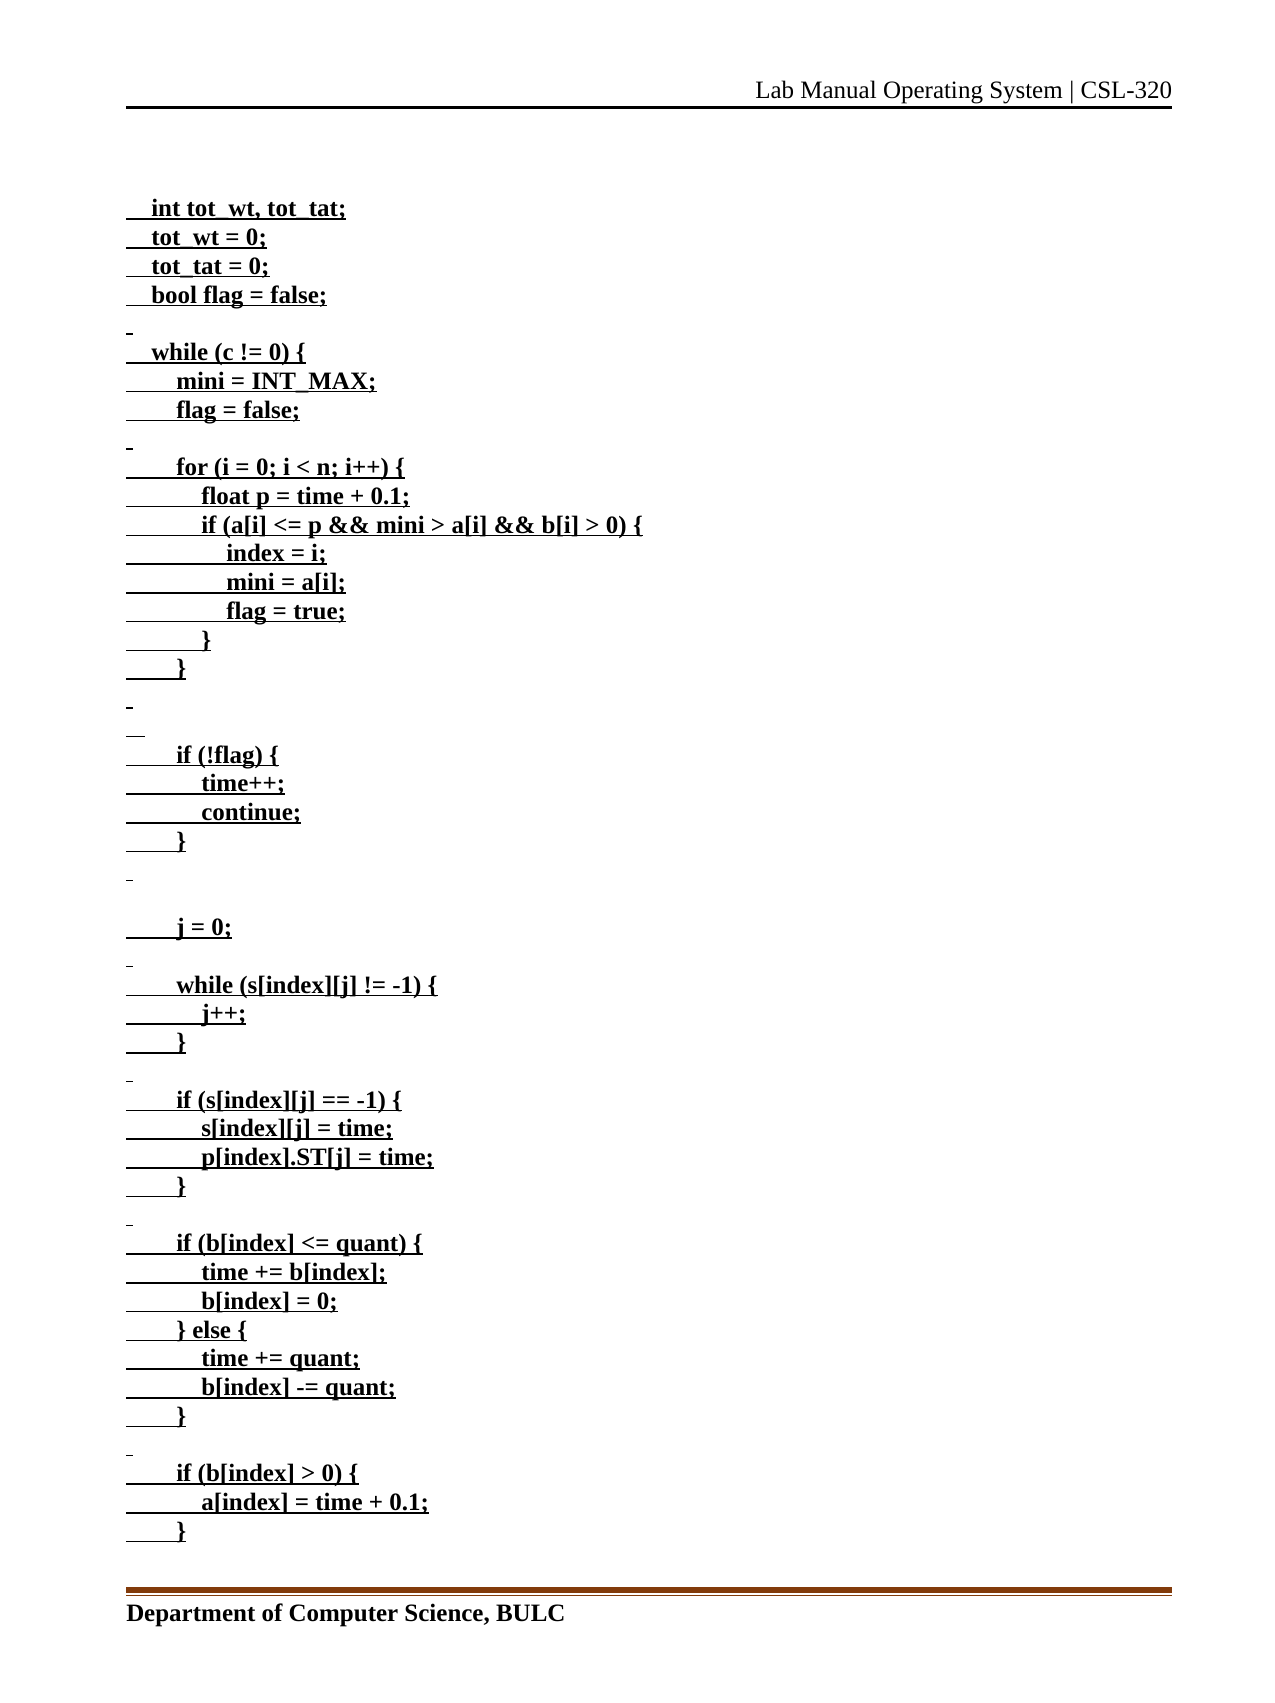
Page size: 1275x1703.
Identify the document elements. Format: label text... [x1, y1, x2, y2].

text } [126, 826, 1172, 855]
text if (!flag) { [126, 740, 1172, 768]
text } [126, 1171, 1172, 1200]
text while (c != 0) { [126, 337, 1172, 366]
text bool flag = false; [126, 280, 1172, 308]
text for (i = 0; i < n; i++) { [126, 452, 1172, 481]
text p[index].ST[j] = time; [126, 1142, 1172, 1171]
text j = 0; [126, 912, 1172, 941]
text } [126, 653, 1172, 682]
text } else { [126, 1315, 1172, 1343]
text if (b[index] <= quant) { [126, 1228, 1172, 1257]
text time += b[index]; [126, 1257, 1172, 1286]
text } [126, 625, 1172, 653]
text int tot_wt, tot_tat; [126, 193, 1172, 222]
text tot_tat = 0; [126, 251, 1172, 280]
text b[index] -= quant; [126, 1372, 1172, 1401]
text time++; [126, 768, 1172, 797]
text flag = true; [126, 596, 1172, 625]
text } [126, 1401, 1172, 1430]
text mini = INT_MAX; [126, 366, 1172, 395]
text if (a[i] <= p && mini > a[i] && b[i] > 0) { [126, 510, 1172, 538]
text continue; [126, 797, 1172, 826]
text a[index] = time + 0.1; [126, 1487, 1172, 1516]
text } [126, 1516, 1172, 1545]
text } [126, 1027, 1172, 1056]
text while (s[index][j] != -1) { [126, 970, 1172, 998]
text b[index] = 0; [126, 1286, 1172, 1315]
text s[index][j] = time; [126, 1113, 1172, 1142]
text mini = a[i]; [126, 567, 1172, 596]
text float p = time + 0.1; [126, 481, 1172, 510]
text if (s[index][j] == -1) { [126, 1085, 1172, 1113]
text index = i; [126, 538, 1172, 567]
text time += quant; [126, 1343, 1172, 1372]
text j++; [126, 998, 1172, 1027]
text if (b[index] > 0) { [126, 1458, 1172, 1487]
text flag = false; [126, 395, 1172, 423]
text tot_wt = 0; [126, 222, 1172, 251]
